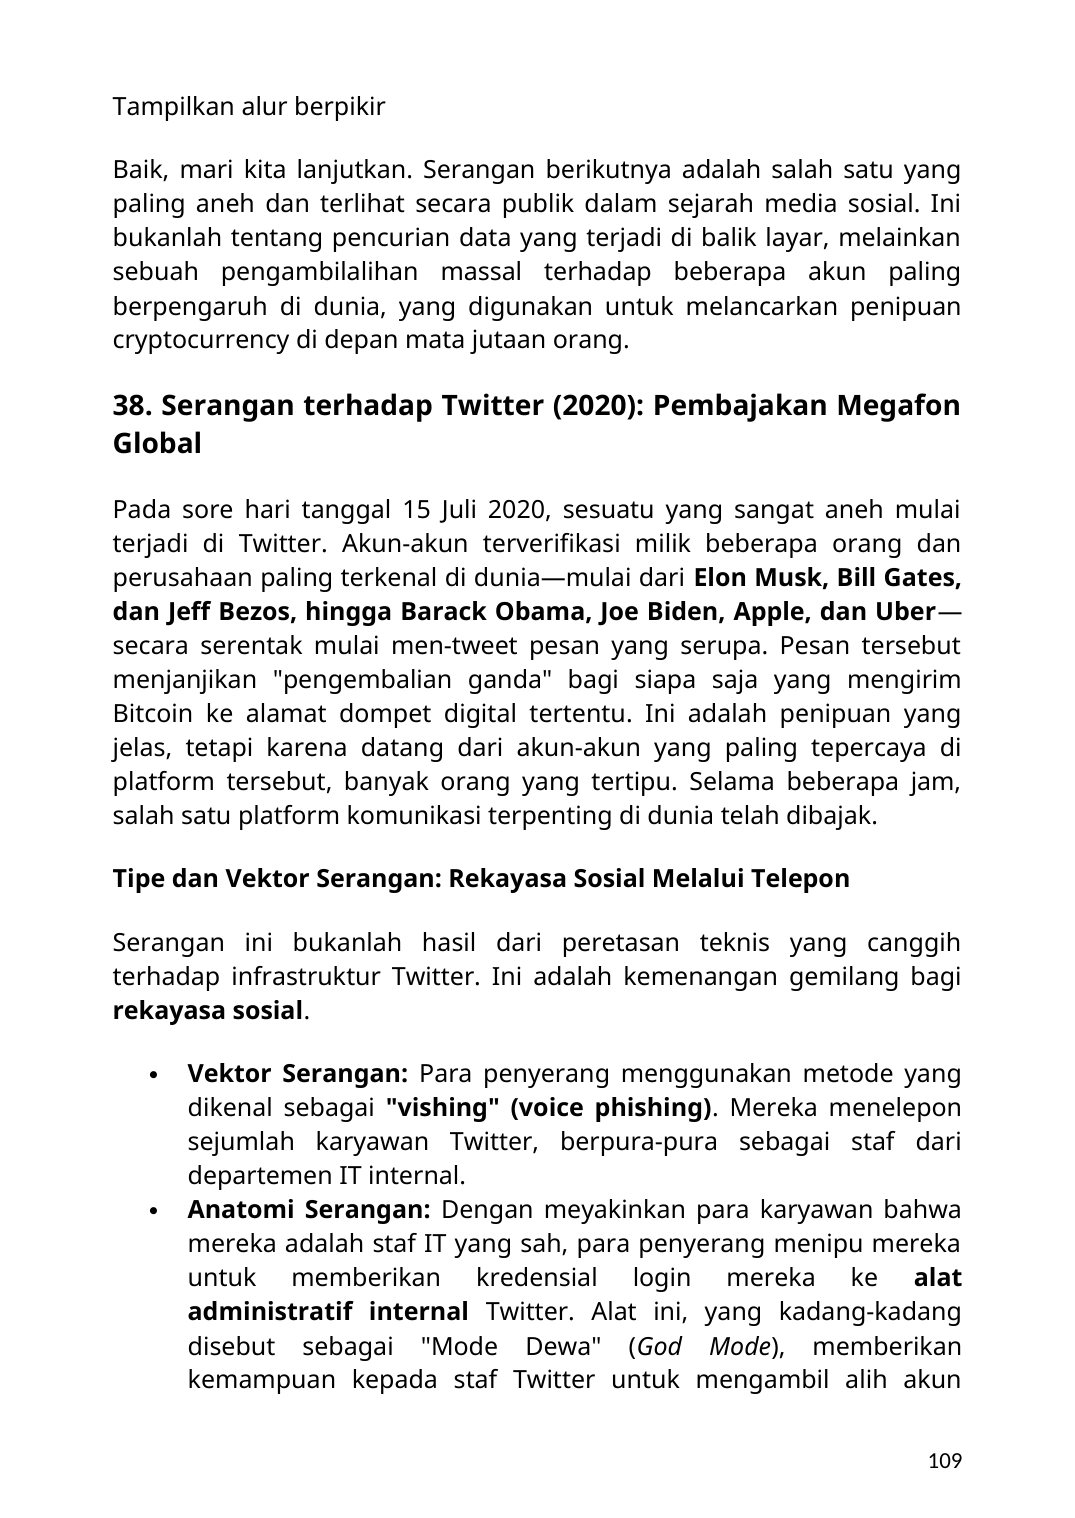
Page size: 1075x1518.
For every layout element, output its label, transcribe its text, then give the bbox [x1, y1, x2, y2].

list Vektor Serangan: Para penyerang menggunakan metode yang dikenal sebagai "vishing" (voice phishing). Mereka menelepon sejumlah karyawan Twitter, berpura-pura sebagai staf dari departemen IT internal. [150, 1056, 962, 1192]
text Baik, mari kita lanjutkan. Serangan berikutnya adalah salah satu yang paling aneh dan terlihat secara publik dalam sejarah media sosial. Ini bukanlah tentang pencurian data yang terjadi di balik layar, melainkan sebuah pengambilalihan massal terhadap beberapa akun paling berpengaruh di dunia, yang digunakan untuk melancarkan penipuan cryptocurrency di depan mata jutaan orang. [112, 152, 962, 356]
text Serangan ini bukanlah hasil dari peretasan teknis yang canggih terhadap infrastruktur Twitter. Ini adalah kemenangan gemilang bagi rekayasa sosial. [112, 924, 962, 1026]
text Tipe dan Vektor Serangan: Rekayasa Sosial Melalui Telepon [112, 861, 962, 895]
text Tampilkan alur berpikir [112, 89, 962, 123]
text Pada sore hari tanggal 15 Juli 2020, sesuatu yang sangat aneh mulai terjadi di Twitter. Akun-akun terverifikasi milik beberapa orang dan perusahaan paling terkenal di dunia—mulai dari Elon Musk, Bill Gates, dan Jeff Bezos, hingga Barack Obama, Joe Biden, Apple, dan Uber—secara serentak mulai men-tweet pesan yang serupa. Pesan tersebut menjanjikan "pengembalian ganda" bagi siapa saja yang mengirim Bitcoin ke alamat dompet digital tertentu. Ini adalah penipuan yang jelas, tetapi karena datang dari akun-akun yang paling tepercaya di platform tersebut, banyak orang yang tertipu. Selama beberapa jam, salah satu platform komunikasi terpenting di dunia telah dibajak. [112, 491, 962, 832]
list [150, 1192, 962, 1396]
text 38. Serangan terhadap Twitter (2020): Pembajakan Megafon Global [112, 385, 962, 462]
